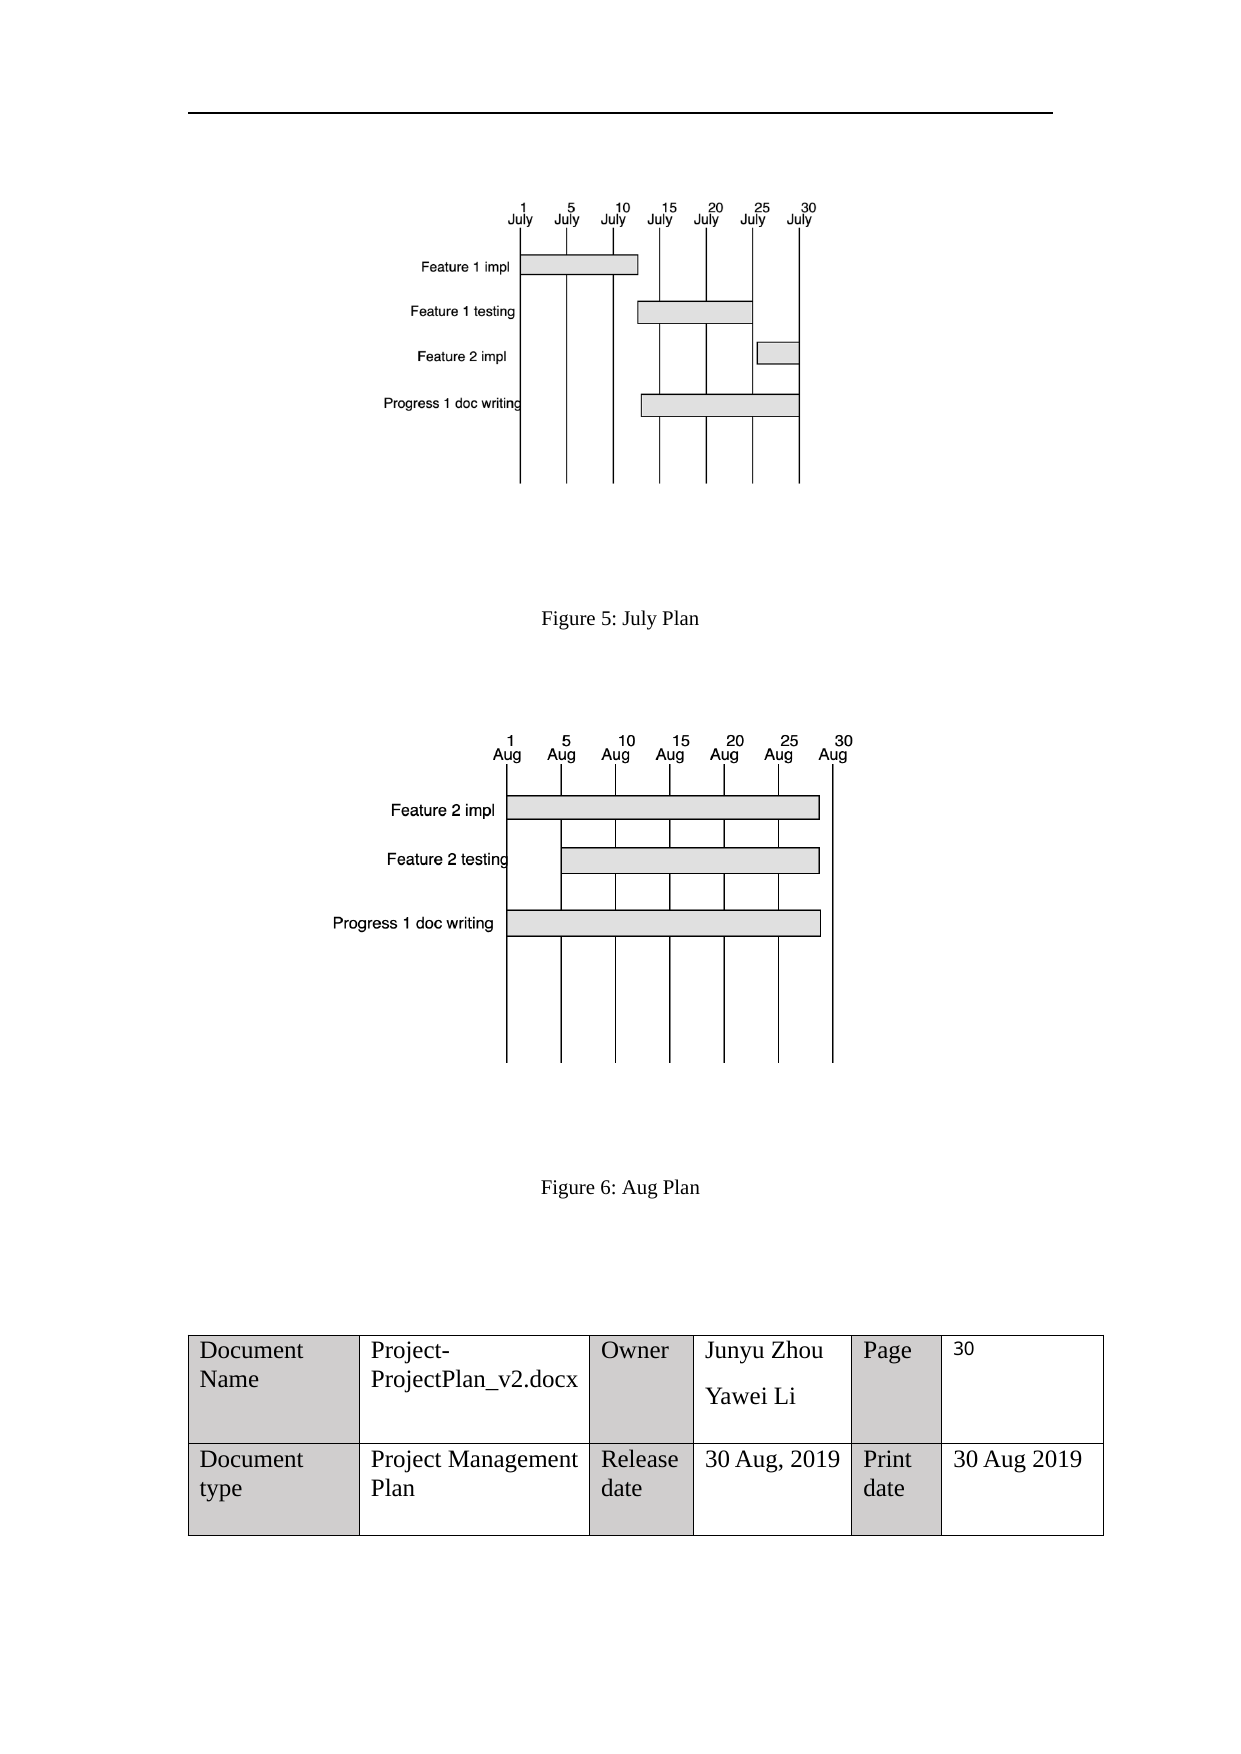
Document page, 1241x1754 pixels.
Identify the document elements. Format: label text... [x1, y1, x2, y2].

picture [356, 162, 885, 539]
text Figure 6: Aug Plan [187, 1170, 1053, 1204]
picture [305, 663, 935, 1116]
text Figure 5: July Plan [187, 601, 1053, 635]
